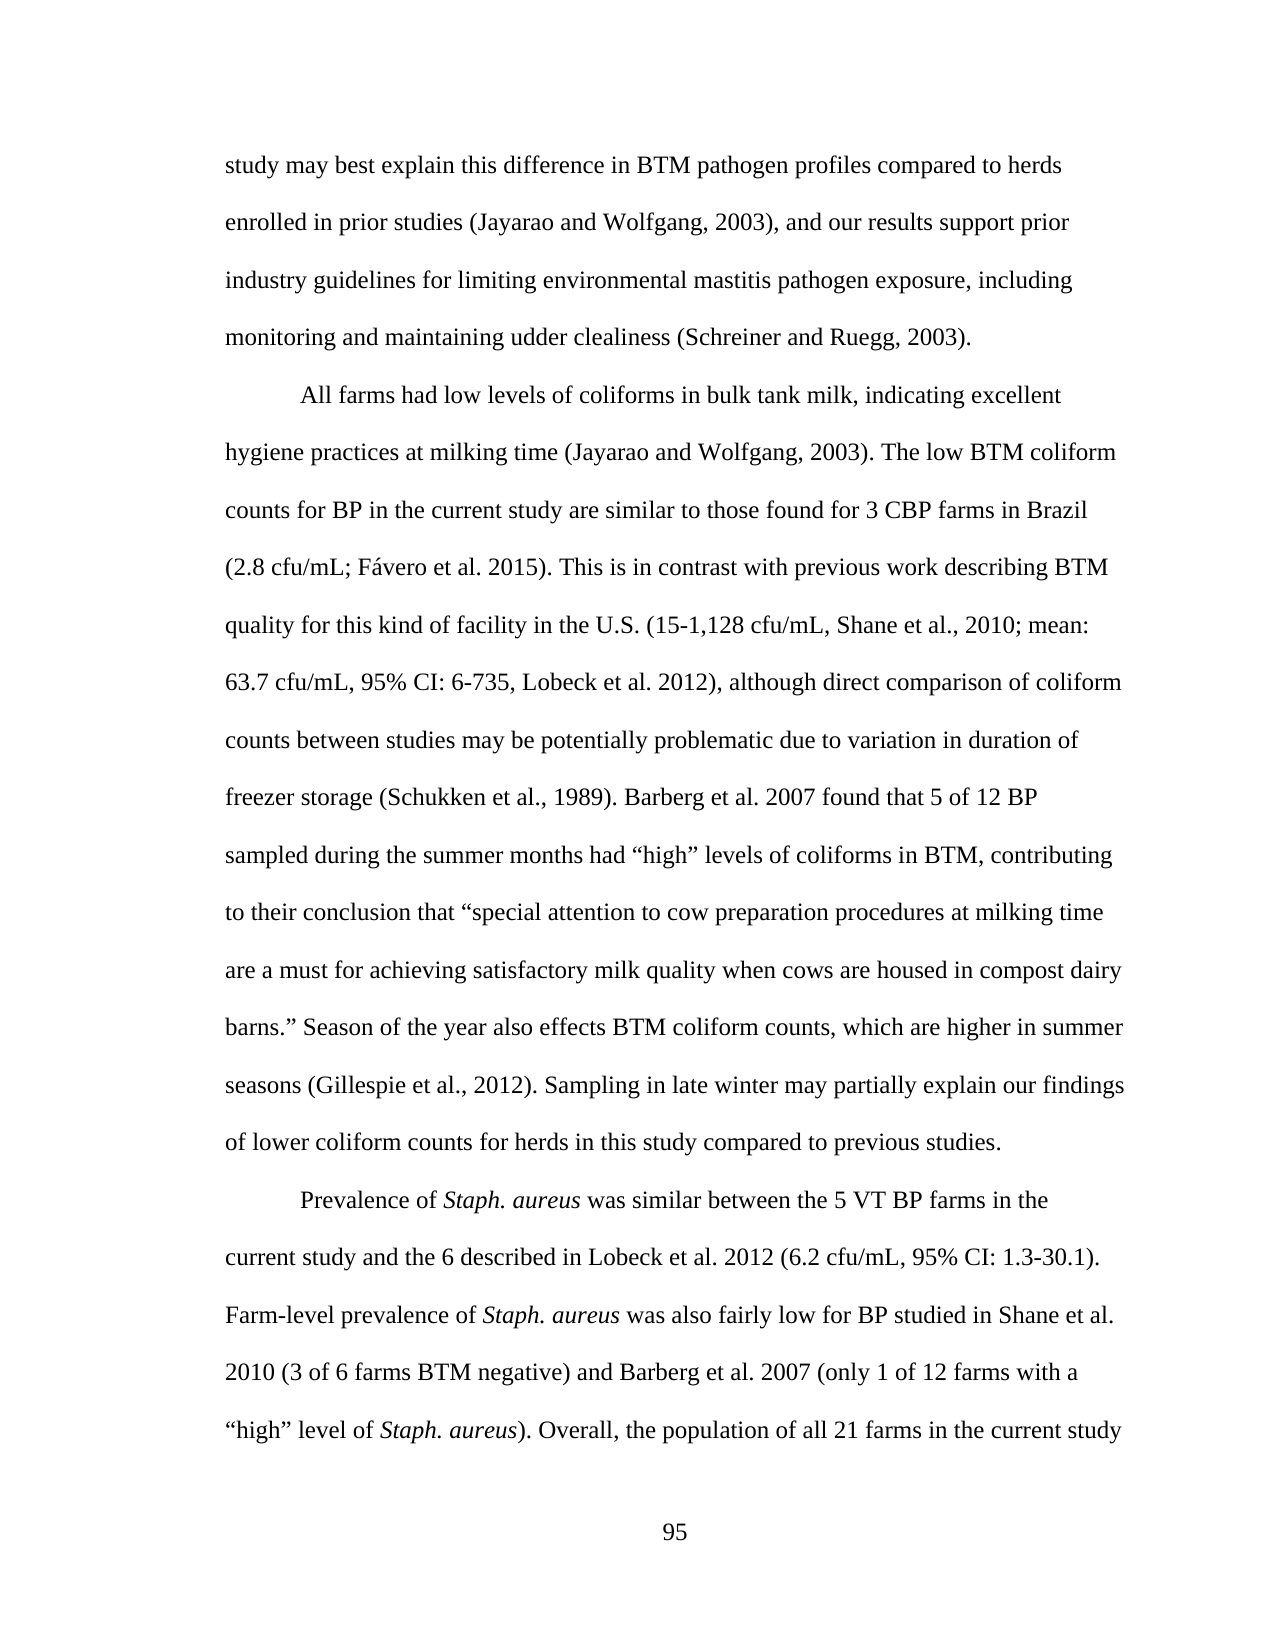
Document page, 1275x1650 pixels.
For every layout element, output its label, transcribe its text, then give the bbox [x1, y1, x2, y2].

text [225, 150, 1125, 351]
text All farms had low levels of coliforms in bulk tank milk, indicating excellent hygiene practices at milking time (Jayarao and Wolfgang, 2003). The low BTM coliform counts for BP in the current study are similar to those found for 3 CBP farms in Brazil (2.8 cfu/mL; Fávero et al. 2015). This is in contrast with previous work describing BTM quality for this kind of facility in the U.S. (15-1,128 cfu/mL, Shane et al., 2010; mean: 63.7 cfu/mL, 95% CI: 6-735, Lobeck et al. 2012), although direct comparison of coliform counts between studies may be potentially problematic due to variation in duration of freezer storage (Schukken et al., 1989). Barberg et al. 2007 found that 5 of 12 BP sampled during the summer months had “high” levels of coliforms in BTM, contributing to their conclusion that “special attention to cow preparation procedures at milking time are a must for achieving satisfactory milk quality when cows are housed in compost dairy barns.” Season of the year also effects BTM coliform counts, which are higher in summer seasons (Gillespie et al., 2012). Sampling in late winter may partially explain our findings of lower coliform counts for herds in this study compared to previous studies. [225, 380, 1125, 1156]
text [225, 1185, 1125, 1444]
